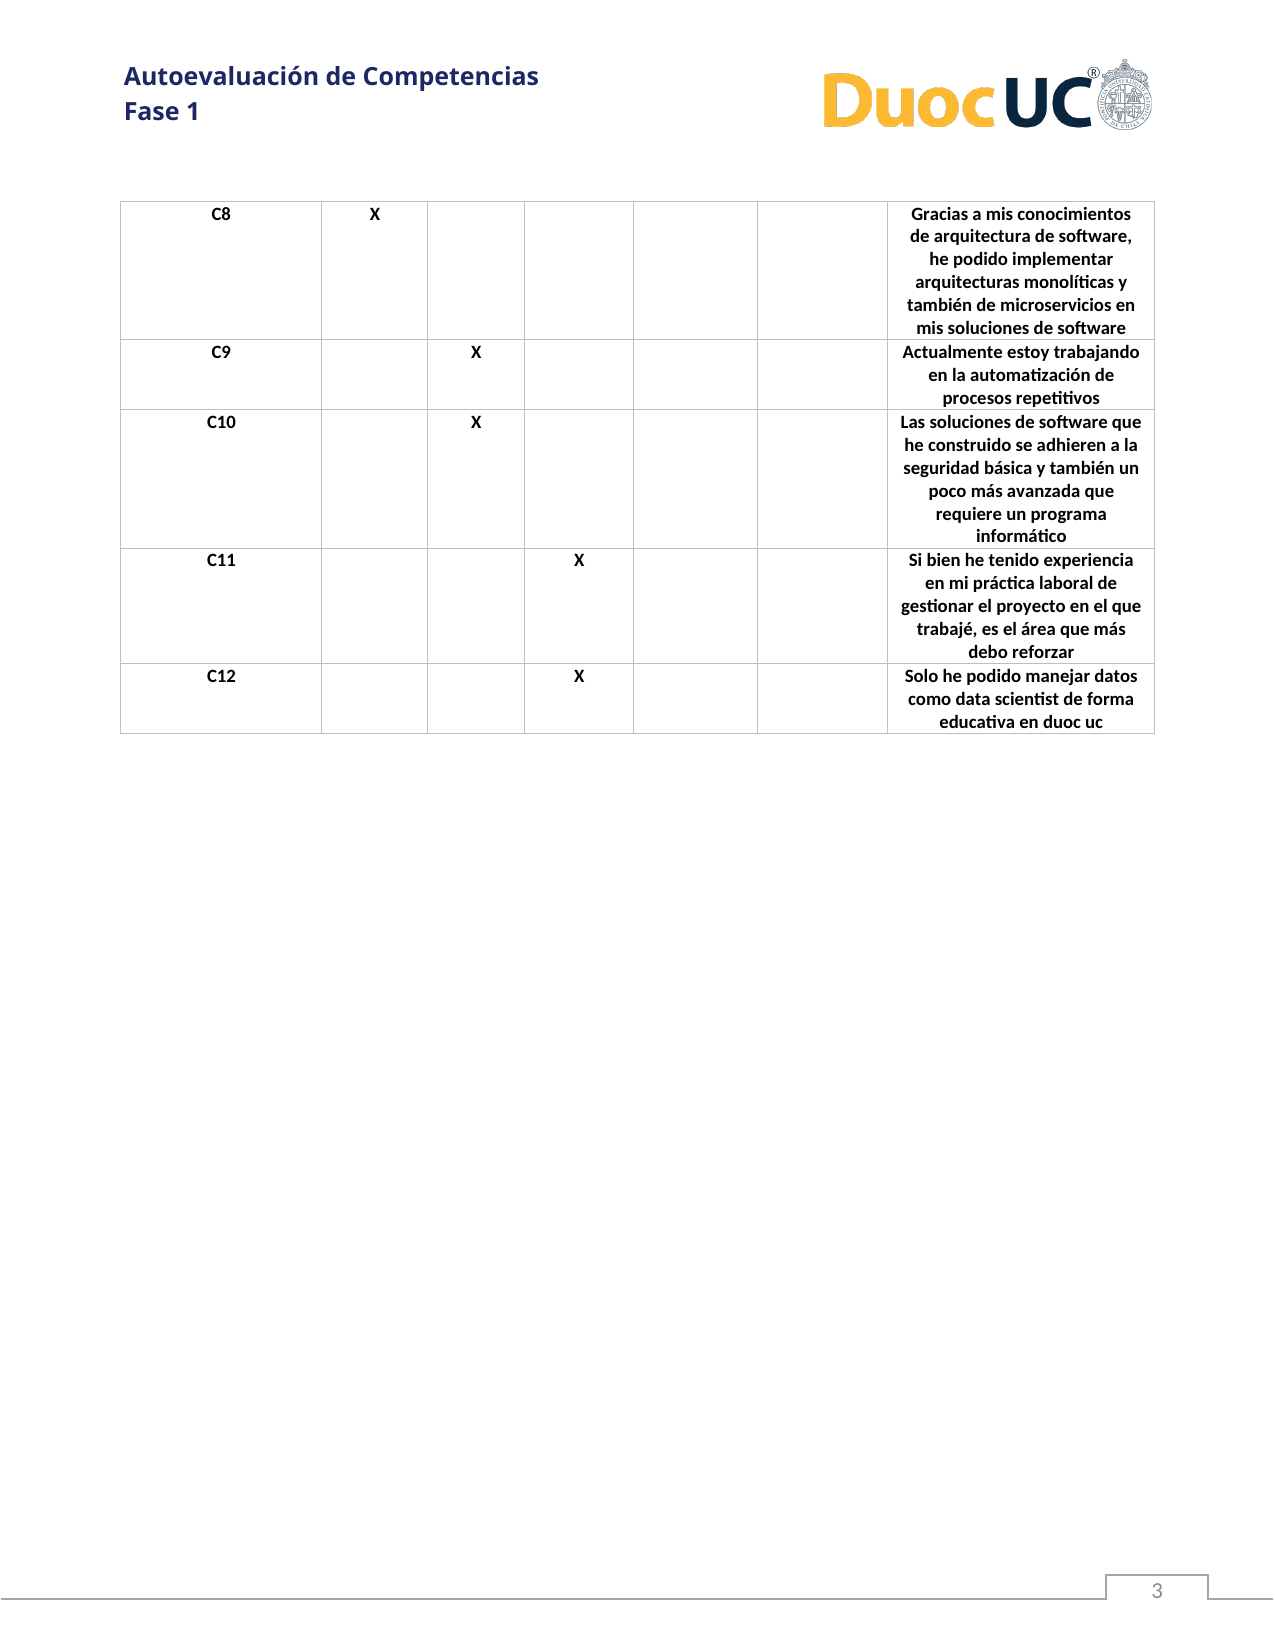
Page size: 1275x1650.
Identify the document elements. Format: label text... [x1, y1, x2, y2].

table_cell X [428, 410, 524, 548]
table_cell [758, 664, 887, 733]
table_cell [428, 664, 524, 733]
table_cell [322, 410, 427, 548]
table_cell X [525, 664, 633, 733]
table_cell C11 [121, 549, 321, 663]
table_cell [322, 664, 427, 733]
table_cell X [428, 340, 524, 409]
table_cell [634, 549, 757, 663]
table_cell Actualmente estoy trabajando en la automatización de procesos repetitivos [888, 340, 1154, 409]
table_cell [758, 410, 887, 548]
table_cell C12 [121, 664, 321, 733]
table_cell Las soluciones de software que he construido se adhieren a la seguridad básica y también un poco más avanzada que requiere un programa informático [888, 410, 1154, 548]
table_cell [634, 664, 757, 733]
table_cell Solo he podido manejar datos como data scientist de forma educativa en duoc uc [888, 664, 1154, 733]
table_cell [634, 340, 757, 409]
table_cell [322, 340, 427, 409]
table_cell [758, 340, 887, 409]
table_cell [322, 549, 427, 663]
table_cell [525, 340, 633, 409]
table_cell [758, 549, 887, 663]
table_cell C8 [121, 202, 321, 339]
table_cell [525, 202, 633, 339]
table_cell C9 [121, 340, 321, 409]
table_cell [428, 202, 524, 339]
table_cell Gracias a mis conocimientos de arquitectura de software, he podido implementar arquitecturas monolíticas y también de microservicios en mis soluciones de software [888, 202, 1154, 339]
table_cell [634, 202, 757, 339]
table_cell [428, 549, 524, 663]
table_cell C10 [121, 410, 321, 548]
table_cell X [322, 202, 427, 339]
picture [824, 59, 1152, 130]
table_cell [525, 410, 633, 548]
table_cell X [525, 549, 633, 663]
table_cell [758, 202, 887, 339]
table_cell [634, 410, 757, 548]
table_cell Si bien he tenido experiencia en mi práctica laboral de gestionar el proyecto en el que trabajé, es el área que más debo reforzar [888, 549, 1154, 663]
